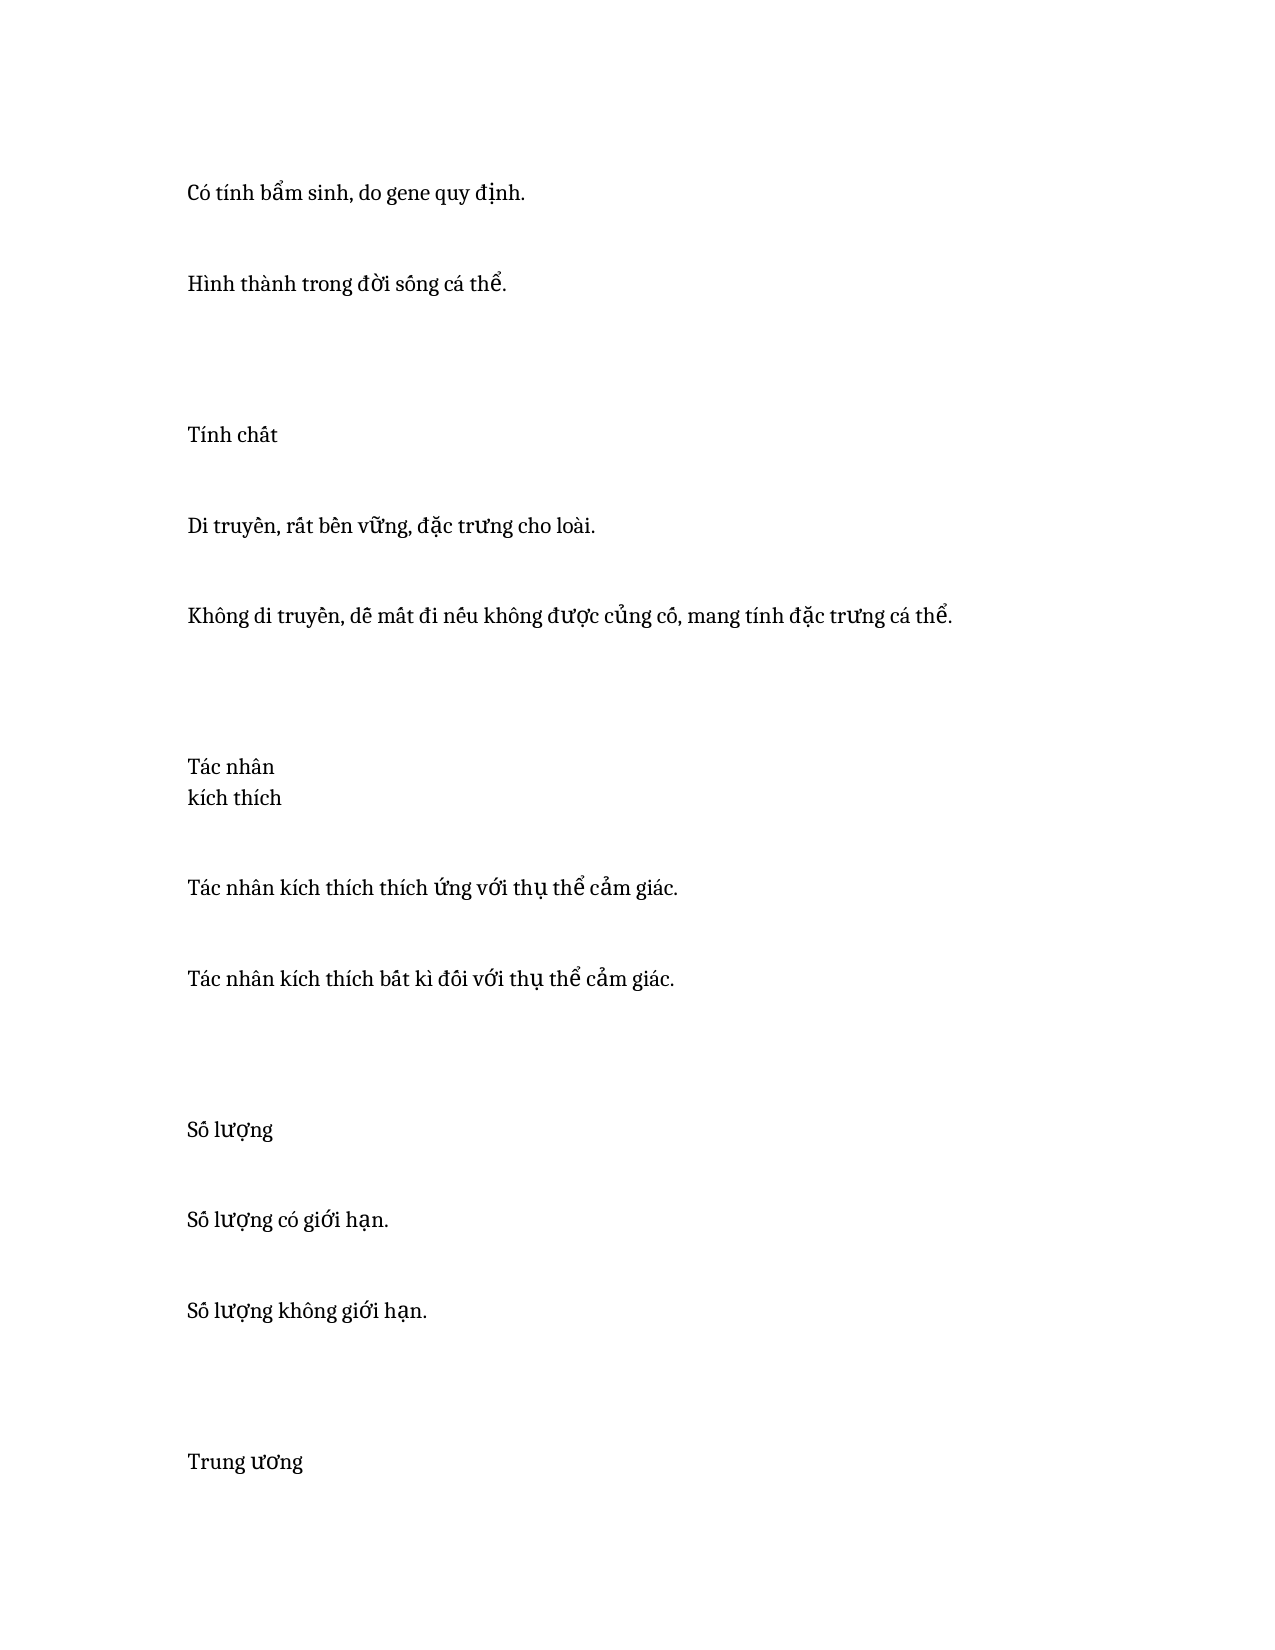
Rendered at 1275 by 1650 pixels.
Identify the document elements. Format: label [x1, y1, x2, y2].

text [187, 150, 1087, 1475]
